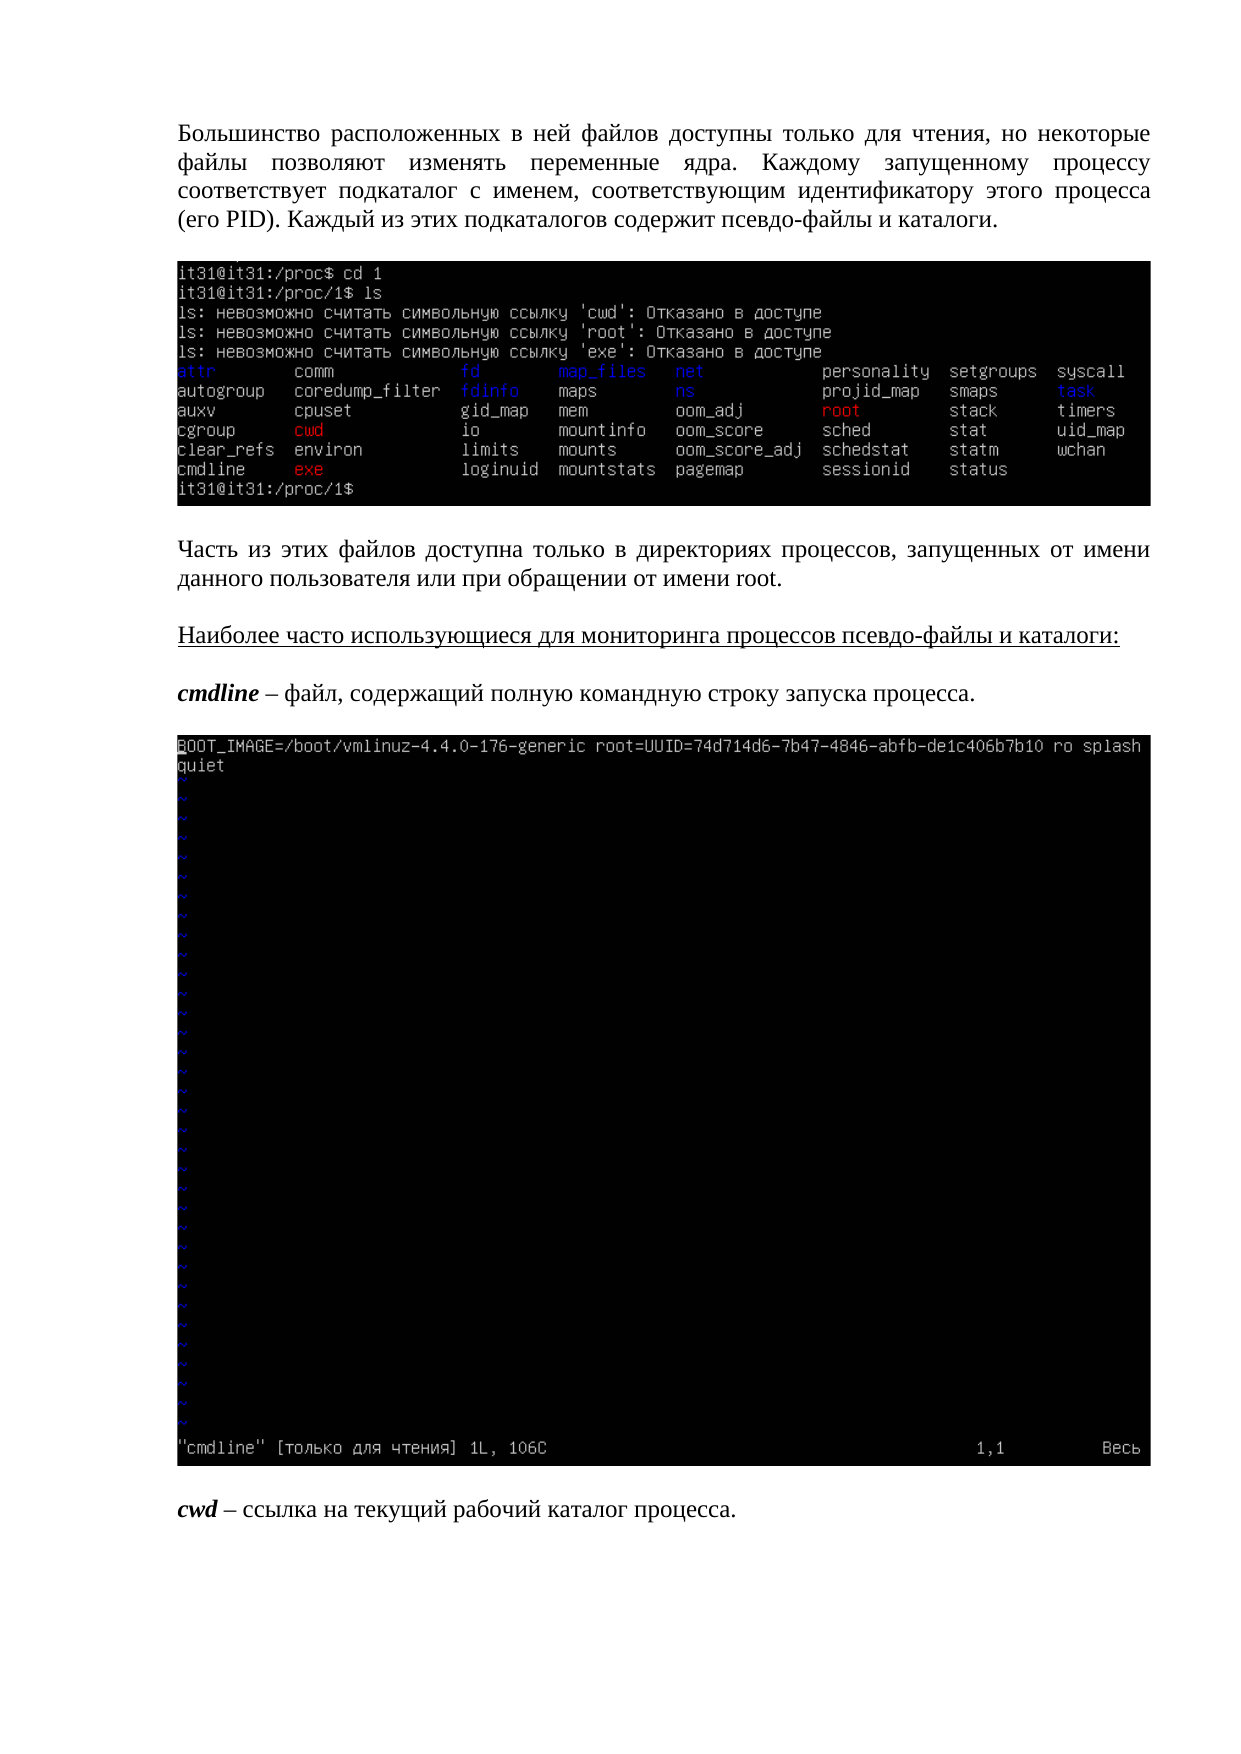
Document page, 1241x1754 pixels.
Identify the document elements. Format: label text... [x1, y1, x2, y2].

picture [177, 261, 1151, 506]
text Большинство расположенных в ней файлов доступны только для чтения, но некоторые файлы позволяют изменять переменные ядра. Каждому запущенному процессу соответствует подкаталог с именем, соответствующим идентификатору этого процесса (его PID). Каждый из этих подкаталогов содержит псевдо-файлы и каталоги. [177, 118, 1152, 233]
text Часть из этих файлов доступна только в директориях процессов, запущенных от имени данного пользователя или при обращении от имени root. [177, 534, 1152, 592]
text cwd – ссылка на текущий рабочий каталог процесса. [177, 1494, 1152, 1523]
picture [177, 735, 1151, 1466]
text Наиболее часто использующиеся для мониторинга процессов псевдо-файлы и каталоги: [177, 621, 1152, 649]
text cmdline – файл, содержащий полную командную строку запуска процесса. [177, 678, 1152, 707]
